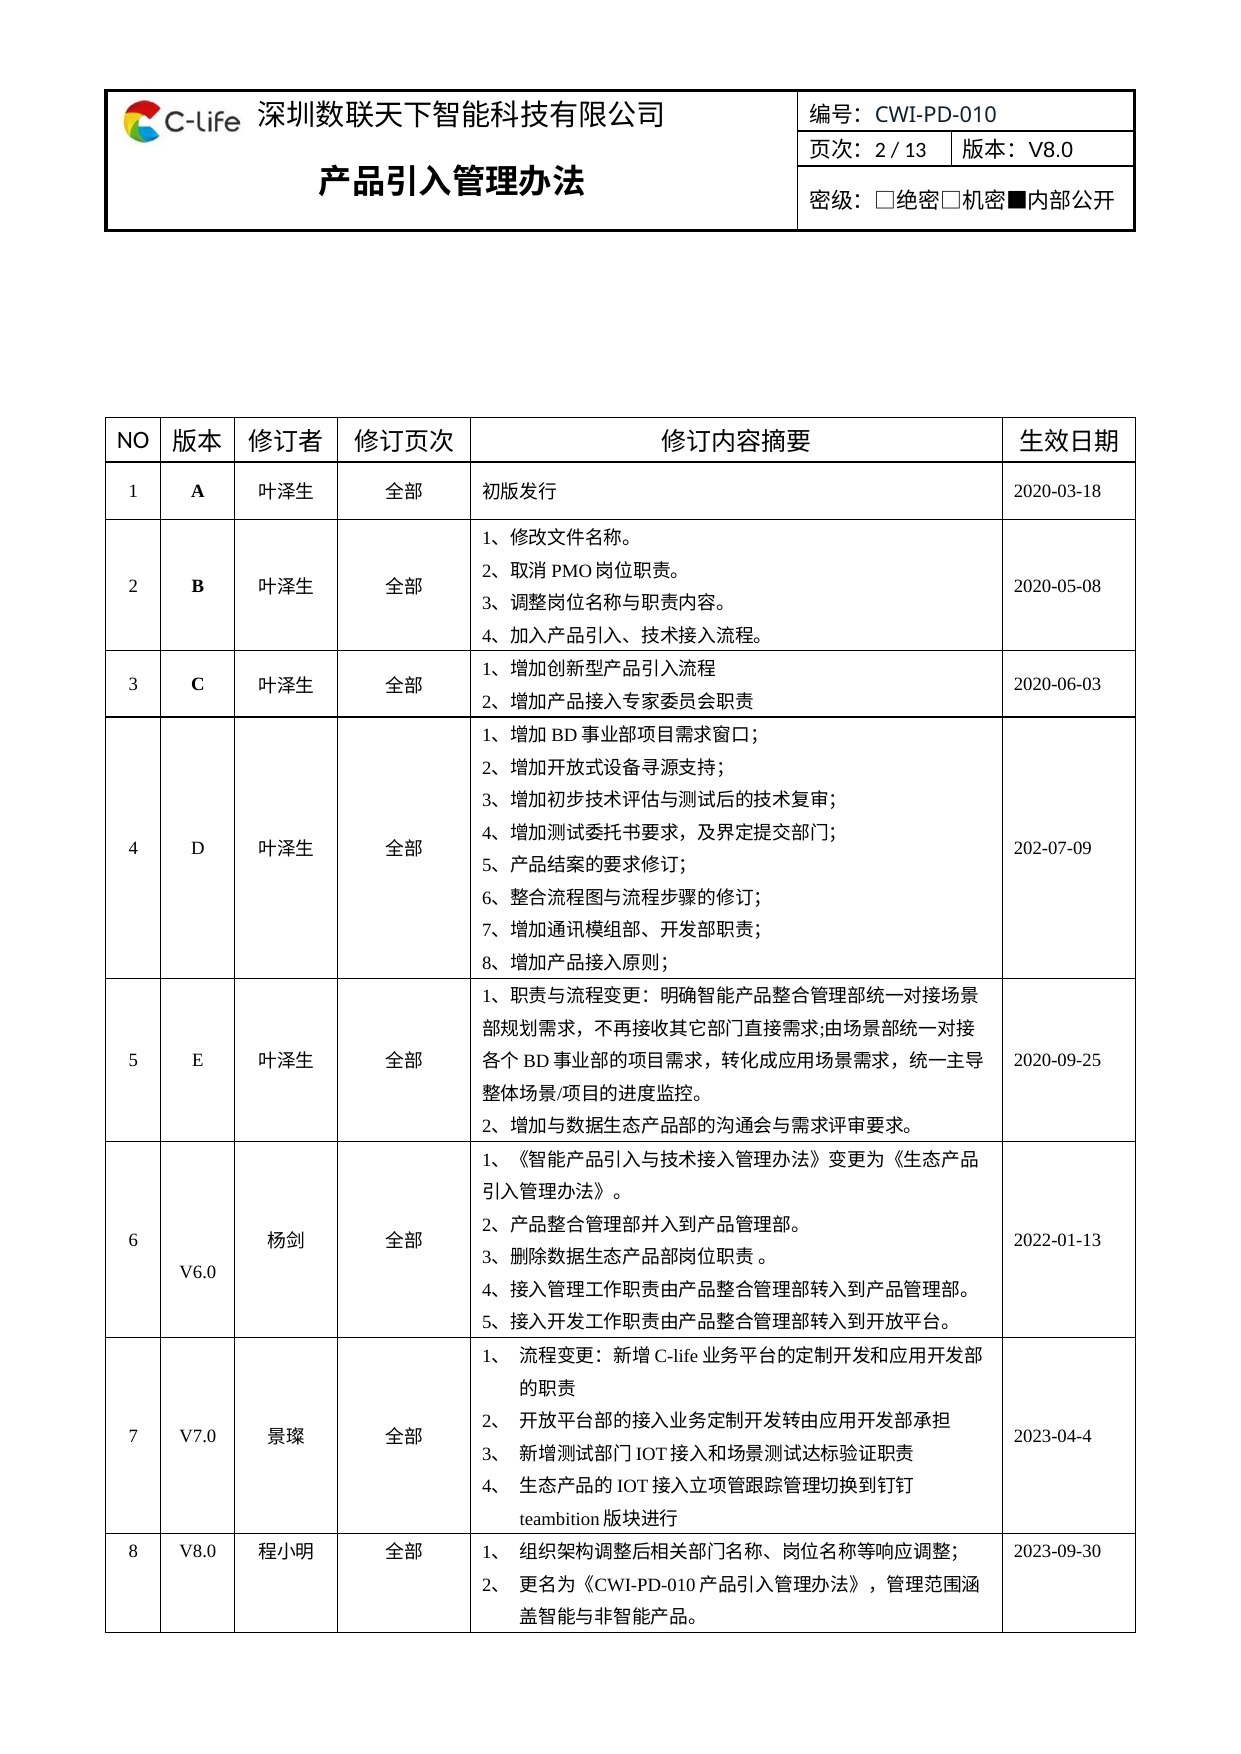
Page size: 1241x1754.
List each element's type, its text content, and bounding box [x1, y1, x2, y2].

table_cell 叶泽生 [235, 718, 337, 977]
table_cell 叶泽生 [235, 520, 337, 650]
table_cell 1、修改文件名称。 2、取消PMO岗位职责。 3、调整岗位名称与职责内容。 4、加入产品引入、技术接入流程。 [471, 520, 1002, 650]
table_cell 6 [106, 1142, 160, 1337]
table_cell 全部 [338, 1338, 470, 1533]
table_cell 2 [106, 520, 160, 650]
table_cell 2023-04-4 [1003, 1338, 1135, 1533]
table_cell 全部 [338, 1534, 470, 1632]
table_cell 全部 [338, 520, 470, 650]
table_cell 杨剑 [235, 1142, 337, 1337]
table_cell 1、职责与流程变更：明确智能产品整合管理部统一对接场景部规划需求，不再接收其它部门直接需求;由场景部统一对接各个BD事业部的项目需求，转化成应用场景需求，统一主导整体场景/项目的进度监控。 2、增加与数据生态产品部的沟通会与需求评审要求。 [471, 979, 1002, 1141]
table_cell 5 [106, 979, 160, 1141]
table_cell 7 [106, 1338, 160, 1533]
table_header 修订内容摘要 [471, 418, 1002, 461]
table_cell 1 [106, 463, 160, 519]
table_cell 1、增加创新型产品引入流程 2、增加产品接入专家委员会职责 [471, 651, 1002, 716]
table_cell 2023-09-30 [1003, 1534, 1135, 1632]
table_cell 2020-03-18 [1003, 463, 1135, 519]
table_header 修订页次 [338, 418, 470, 461]
table_cell D [161, 718, 234, 977]
table_cell E [161, 979, 234, 1141]
table_cell 1、增加BD事业部项目需求窗口； 2、增加开放式设备寻源支持； 3、增加初步技术评估与测试后的技术复审； 4、增加测试委托书要求，及界定提交部门； 5、产品结案的要求修订； 6、整合流程图与流程步骤的修订； 7、增加通讯模组部、开发部职责； 8、增加产品接入原则； [471, 718, 1002, 977]
table_header NO [106, 418, 160, 461]
table_cell V8.0 [161, 1534, 234, 1632]
table_cell 叶泽生 [235, 651, 337, 716]
table_cell 初版发行 [471, 463, 1002, 519]
table_cell 叶泽生 [235, 463, 337, 519]
table_cell 2020-06-03 [1003, 651, 1135, 716]
table_cell 叶泽生 [235, 979, 337, 1141]
table_cell C [161, 651, 234, 716]
table_cell B [161, 520, 234, 650]
table_cell 流程变更：新增C-life业务平台的定制开发和应用开发部的职责 开放平台部的接入业务定制开发转由应用开发部承担 新增测试部门IOT接入和场景测试达标验证职责 生态产品的IOT接入立项管跟踪管理切换到钉钉teambition版块进行 [471, 1338, 1002, 1533]
table_cell 景璨 [235, 1338, 337, 1533]
table_header 生效日期 [1003, 418, 1135, 461]
table_cell 全部 [338, 718, 470, 977]
table_cell 2022-01-13 [1003, 1142, 1135, 1337]
table_cell 3 [106, 651, 160, 716]
table_cell 2020-09-25 [1003, 979, 1135, 1141]
picture [113, 93, 249, 150]
table_cell 全部 [338, 463, 470, 519]
table_cell V7.0 [161, 1338, 234, 1533]
table_cell V6.0 [161, 1142, 234, 1337]
table_cell 8 [106, 1534, 160, 1632]
table_cell 程小明 [235, 1534, 337, 1632]
table_header 修订者 [235, 418, 337, 461]
table_cell 全部 [338, 979, 470, 1141]
table_cell 1、《智能产品引入与技术接入管理办法》变更为《生态产品引入管理办法》。 2、产品整合管理部并入到产品管理部。 3、删除数据生态产品部岗位职责 。 4、接入管理工作职责由产品整合管理部转入到产品管理部。 5、接入开发工作职责由产品整合管理部转入到开放平台。 [471, 1142, 1002, 1337]
table_cell 全部 [338, 1142, 470, 1337]
table_cell A [161, 463, 234, 519]
table_cell 全部 [338, 651, 470, 716]
table_cell 2020-05-08 [1003, 520, 1135, 650]
table_cell 202-07-09 [1003, 718, 1135, 977]
table_cell 4 [106, 718, 160, 977]
table_header 版本 [161, 418, 234, 461]
